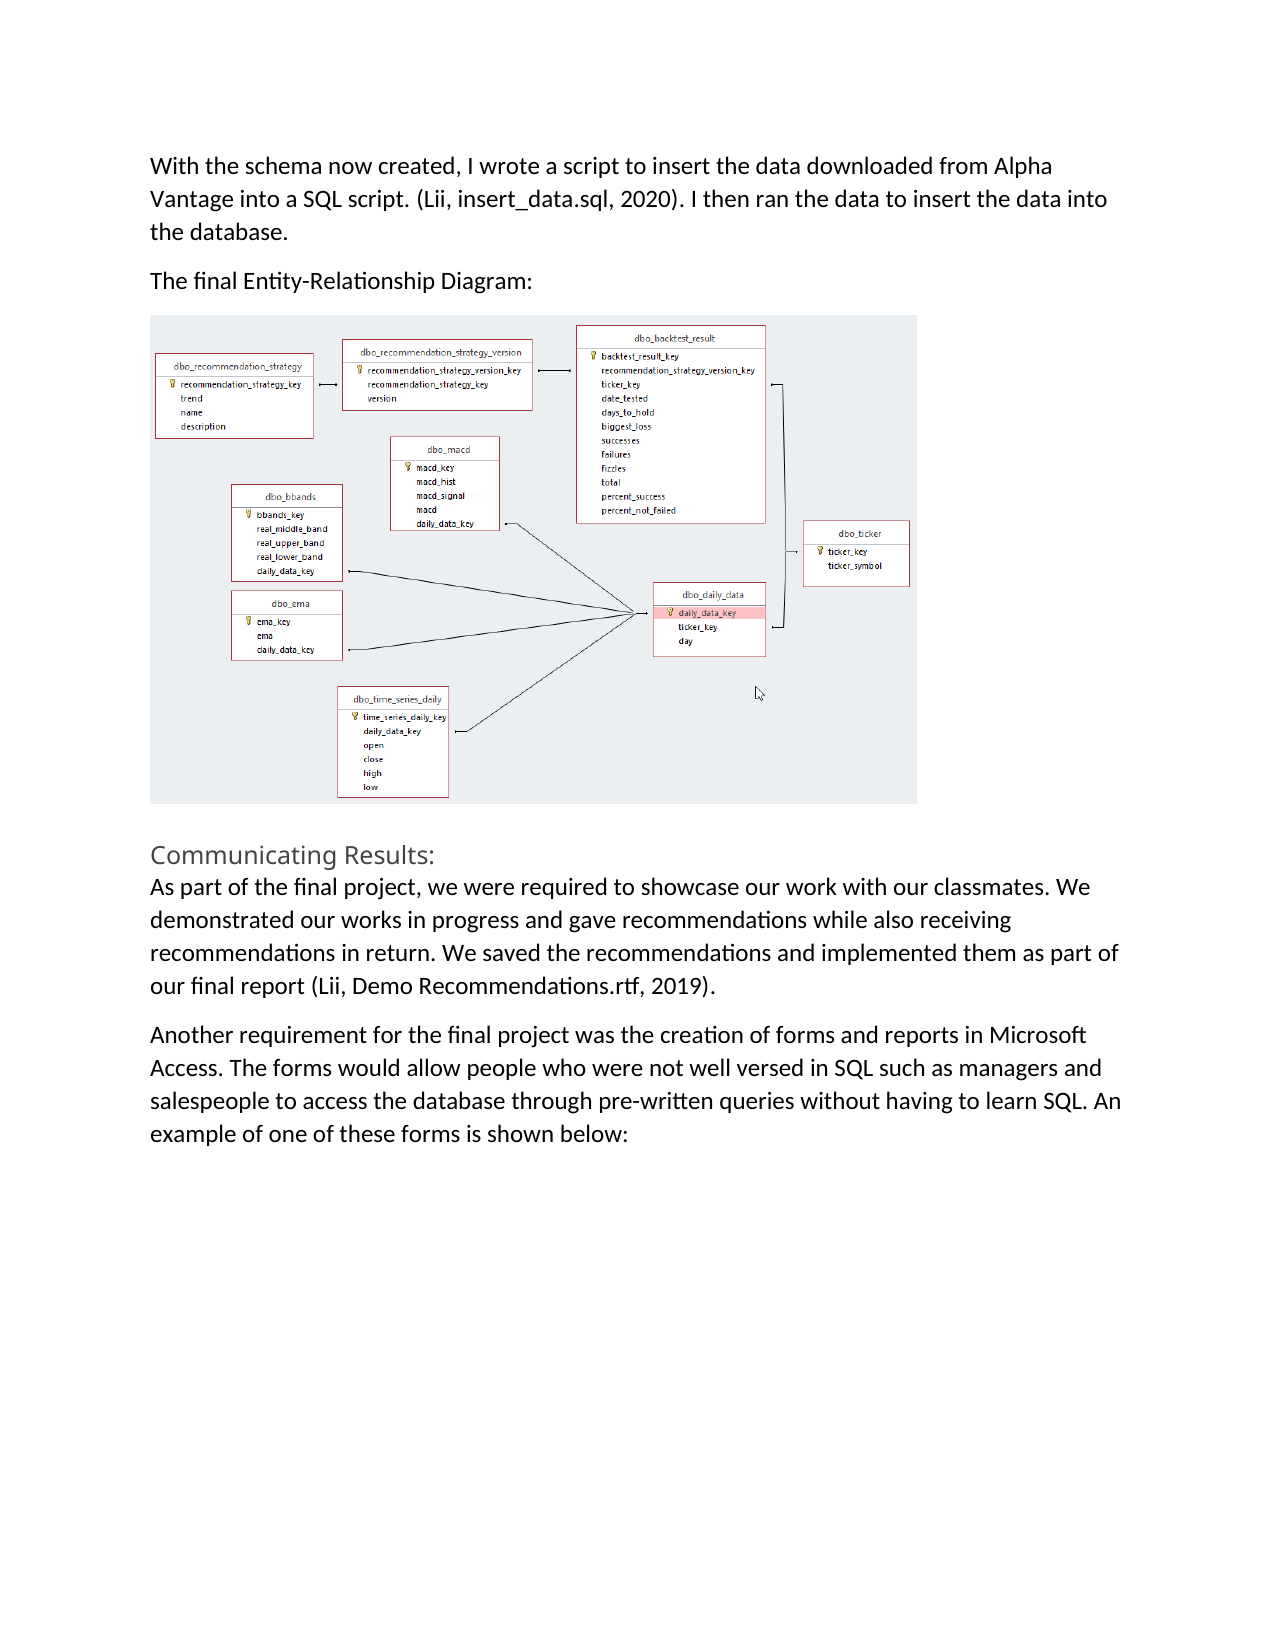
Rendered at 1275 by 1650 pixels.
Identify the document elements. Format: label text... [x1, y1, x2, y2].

subtitle Communicating Results: [150, 837, 1127, 871]
picture [150, 315, 918, 804]
text With the schema now created, I wrote a script to insert the data downloaded from Alpha Vantage into a SQL script. . I then ran the data to insert the data into the database. [150, 150, 1125, 246]
text The final Entity-Relationship Diagram: [150, 265, 1125, 296]
text Another requirement for the final project was the creation of forms and reports in Microsoft Access. The forms would allow people who were not well versed in SQL such as managers and salespeople to access the database through pre-written queries without having to learn SQL. An example of one of these forms is shown below: [150, 1020, 1125, 1149]
text As part of the final project, we were required to showcase our work with our classmates. We demonstrated our works in progress and gave recommendations while also receiving recommendations in return. We saved the recommendations and implemented them as part of our final report . [150, 871, 1125, 1001]
